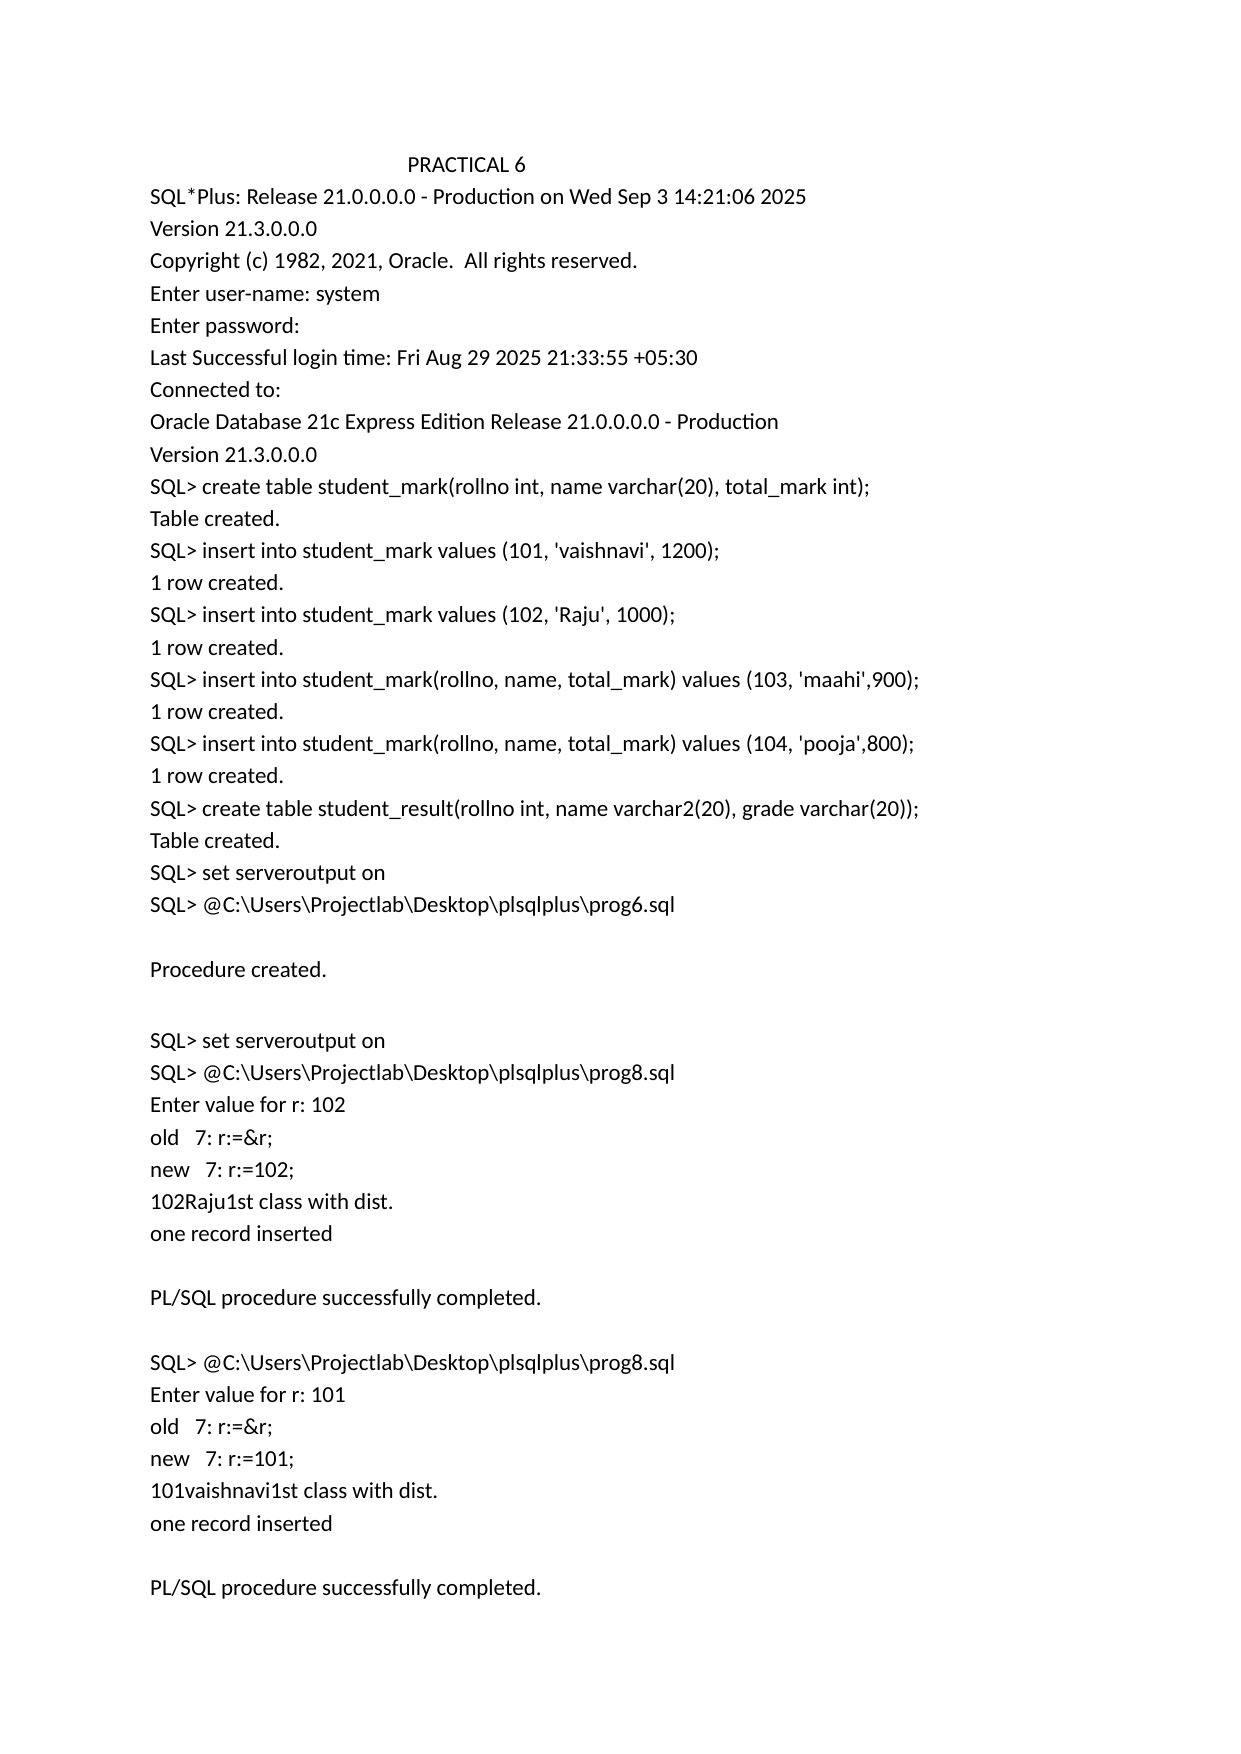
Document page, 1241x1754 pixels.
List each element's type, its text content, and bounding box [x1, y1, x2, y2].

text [150, 1573, 1090, 1601]
text 102Raju1st class with dist. [150, 1187, 1090, 1215]
text SQL> insert into student_mark(rollno, name, total_mark) values (103, 'maahi',900); [150, 665, 1090, 693]
text one record inserted [150, 1219, 1090, 1247]
text Table created. [150, 504, 1090, 532]
text Version 21.3.0.0.0 [150, 214, 1090, 242]
text 1 row created. [150, 633, 1090, 661]
text SQL> set serveroutput on [150, 1026, 1090, 1054]
text Last Successful login time: Fri Aug 29 2025 21:33:55 +05:30 [150, 343, 1090, 371]
text 1 row created. [150, 697, 1090, 725]
text 101vaishnavi1st class with dist. [150, 1477, 1090, 1505]
text SQL> insert into student_mark values (101, 'vaishnavi', 1200); [150, 536, 1090, 564]
text new 7: r:=101; [150, 1444, 1090, 1472]
text Connected to: [150, 375, 1090, 403]
text Copyright (c) 1982, 2021, Oracle. All rights reserved. [150, 247, 1090, 274]
text Procedure created. [150, 955, 1090, 983]
text SQL> insert into student_mark values (102, 'Raju', 1000); [150, 601, 1090, 629]
text PRACTICAL 6 [150, 150, 1090, 178]
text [150, 1348, 1090, 1376]
text 1 row created. [150, 568, 1090, 596]
text Enter value for r: 101 [150, 1380, 1090, 1408]
text Oracle Database 21c Express Edition Release 21.0.0.0.0 - Production [150, 407, 1090, 436]
text old 7: r:=&r; [150, 1412, 1090, 1440]
text SQL> insert into student_mark(rollno, name, total_mark) values (104, 'pooja',800); [150, 729, 1090, 757]
text new 7: r:=102; [150, 1155, 1090, 1183]
text SQL> @C:\Users\Projectlab\Desktop\plsqlplus\prog8.sql [150, 1058, 1090, 1086]
text PL/SQL procedure successfully completed. [150, 1283, 1090, 1312]
text SQL> @C:\Users\Projectlab\Desktop\plsqlplus\prog6.sql [150, 890, 1090, 918]
text SQL*Plus: Release 21.0.0.0.0 - Production on Wed Sep 3 14:21:06 2025 [150, 182, 1090, 210]
text Enter user-name: system [150, 279, 1090, 307]
text SQL> create table student_mark(rollno int, name varchar(20), total_mark int); [150, 472, 1090, 500]
text Enter password: [150, 311, 1090, 339]
text Version 21.3.0.0.0 [150, 440, 1090, 468]
text old 7: r:=&r; [150, 1123, 1090, 1151]
text Enter value for r: 102 [150, 1090, 1090, 1118]
text 1 row created. [150, 762, 1090, 789]
text one record inserted [150, 1509, 1090, 1537]
text SQL> set serveroutput on [150, 858, 1090, 886]
text SQL> create table student_result(rollno int, name varchar2(20), grade varchar(20)); [150, 794, 1090, 822]
text Table created. [150, 826, 1090, 854]
